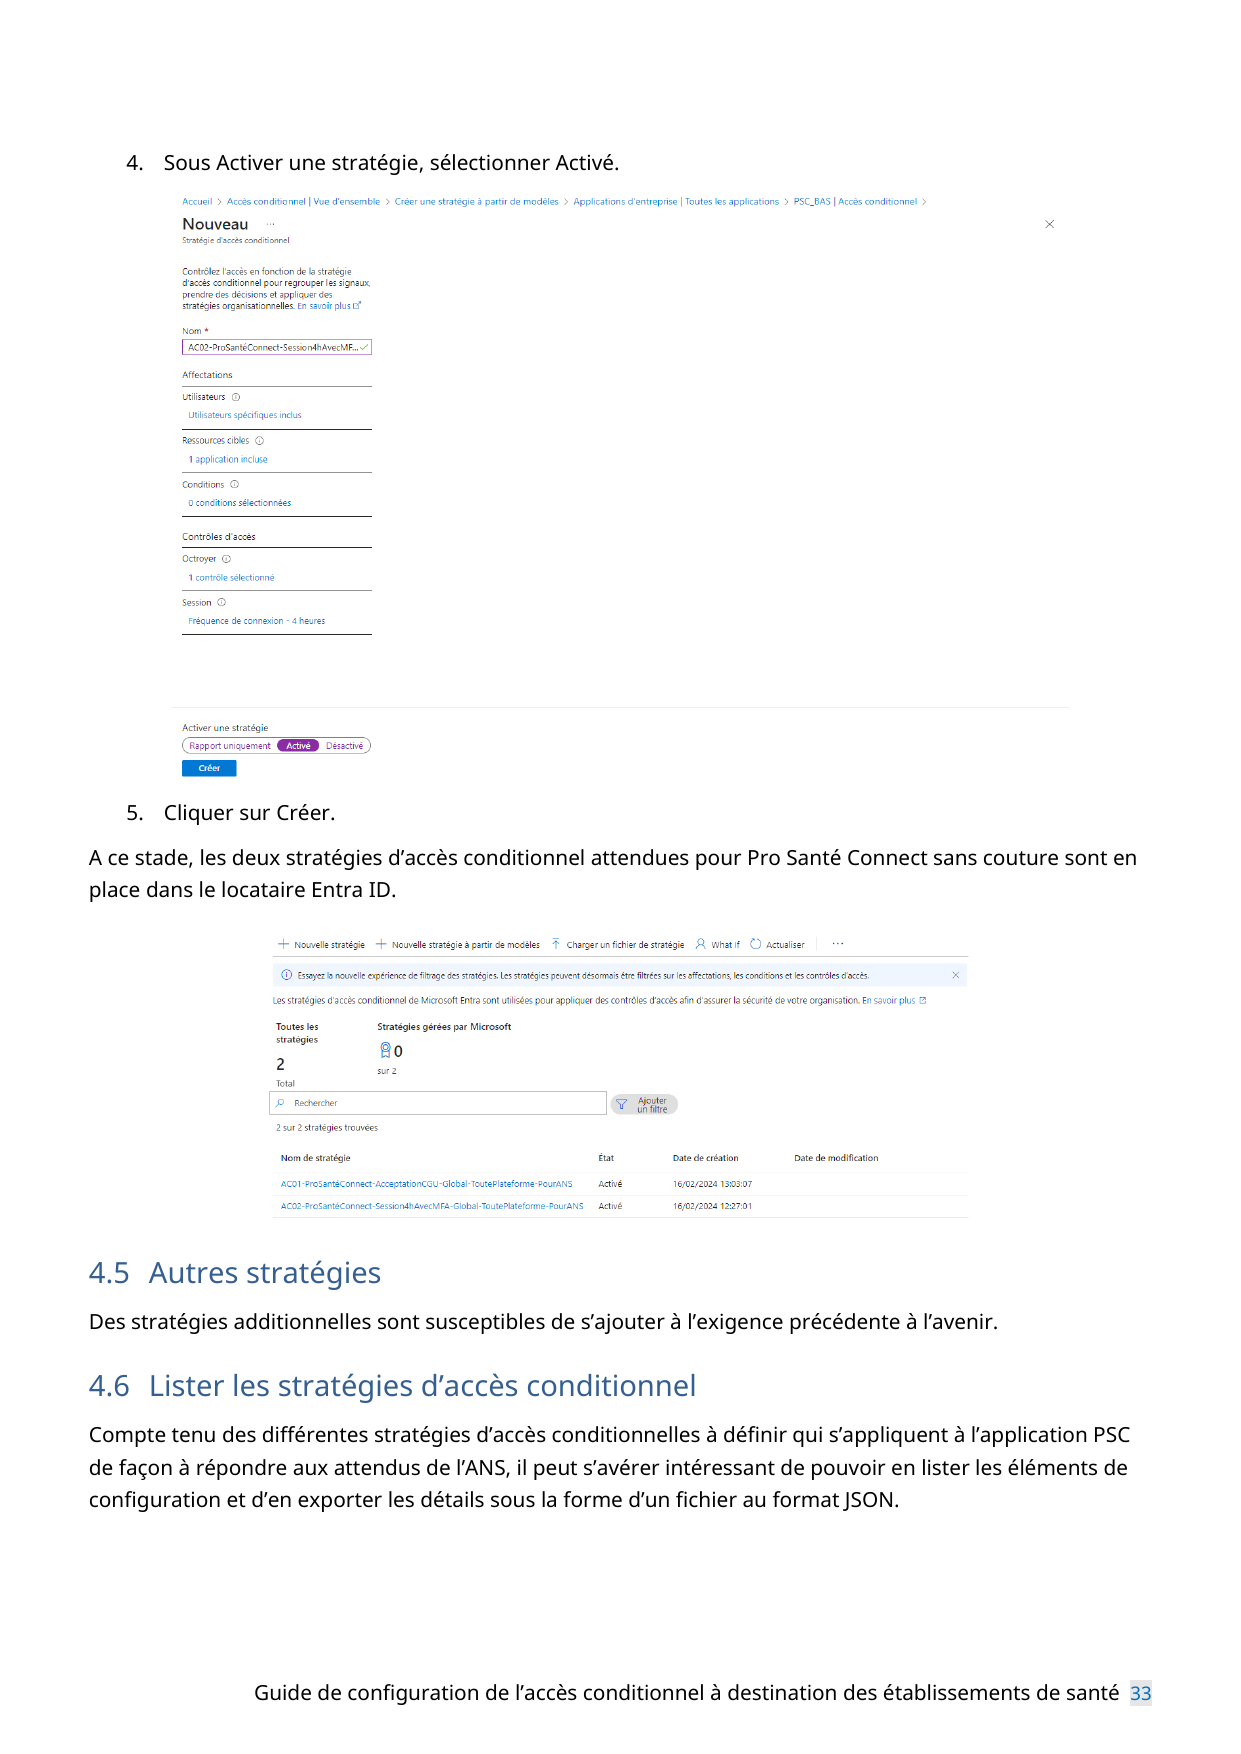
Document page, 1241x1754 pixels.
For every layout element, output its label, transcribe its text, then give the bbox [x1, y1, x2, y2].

subtitle Lister les stratégies d’accès conditionnel [89, 1365, 1152, 1405]
text Compte tenu des différentes stratégies d’accès conditionnelles à définir qui s’appliquent à l’application PSC de façon à répondre aux attendus de l’ANS, il peut s’avérer intéressant de pouvoir en lister les éléments de configuration et d’en exporter les détails sous la forme d’un fichier au format JSON. [89, 1420, 1152, 1514]
list Sous Activer une stratégie, sélectionner Activé. [126, 148, 1152, 176]
subtitle Autres stratégies [89, 1252, 1152, 1292]
text A ce stade, les deux stratégies d’accès conditionnel attendues pour Pro Santé Connect sans couture sont en place dans le locataire Entra ID. [89, 843, 1152, 904]
picture [171, 192, 1069, 781]
picture [263, 933, 977, 1223]
text Des stratégies additionnelles sont susceptibles de s’ajouter à l’exigence précédente à l’avenir. [89, 1307, 1152, 1336]
list Cliquer sur Créer. [126, 798, 1152, 826]
